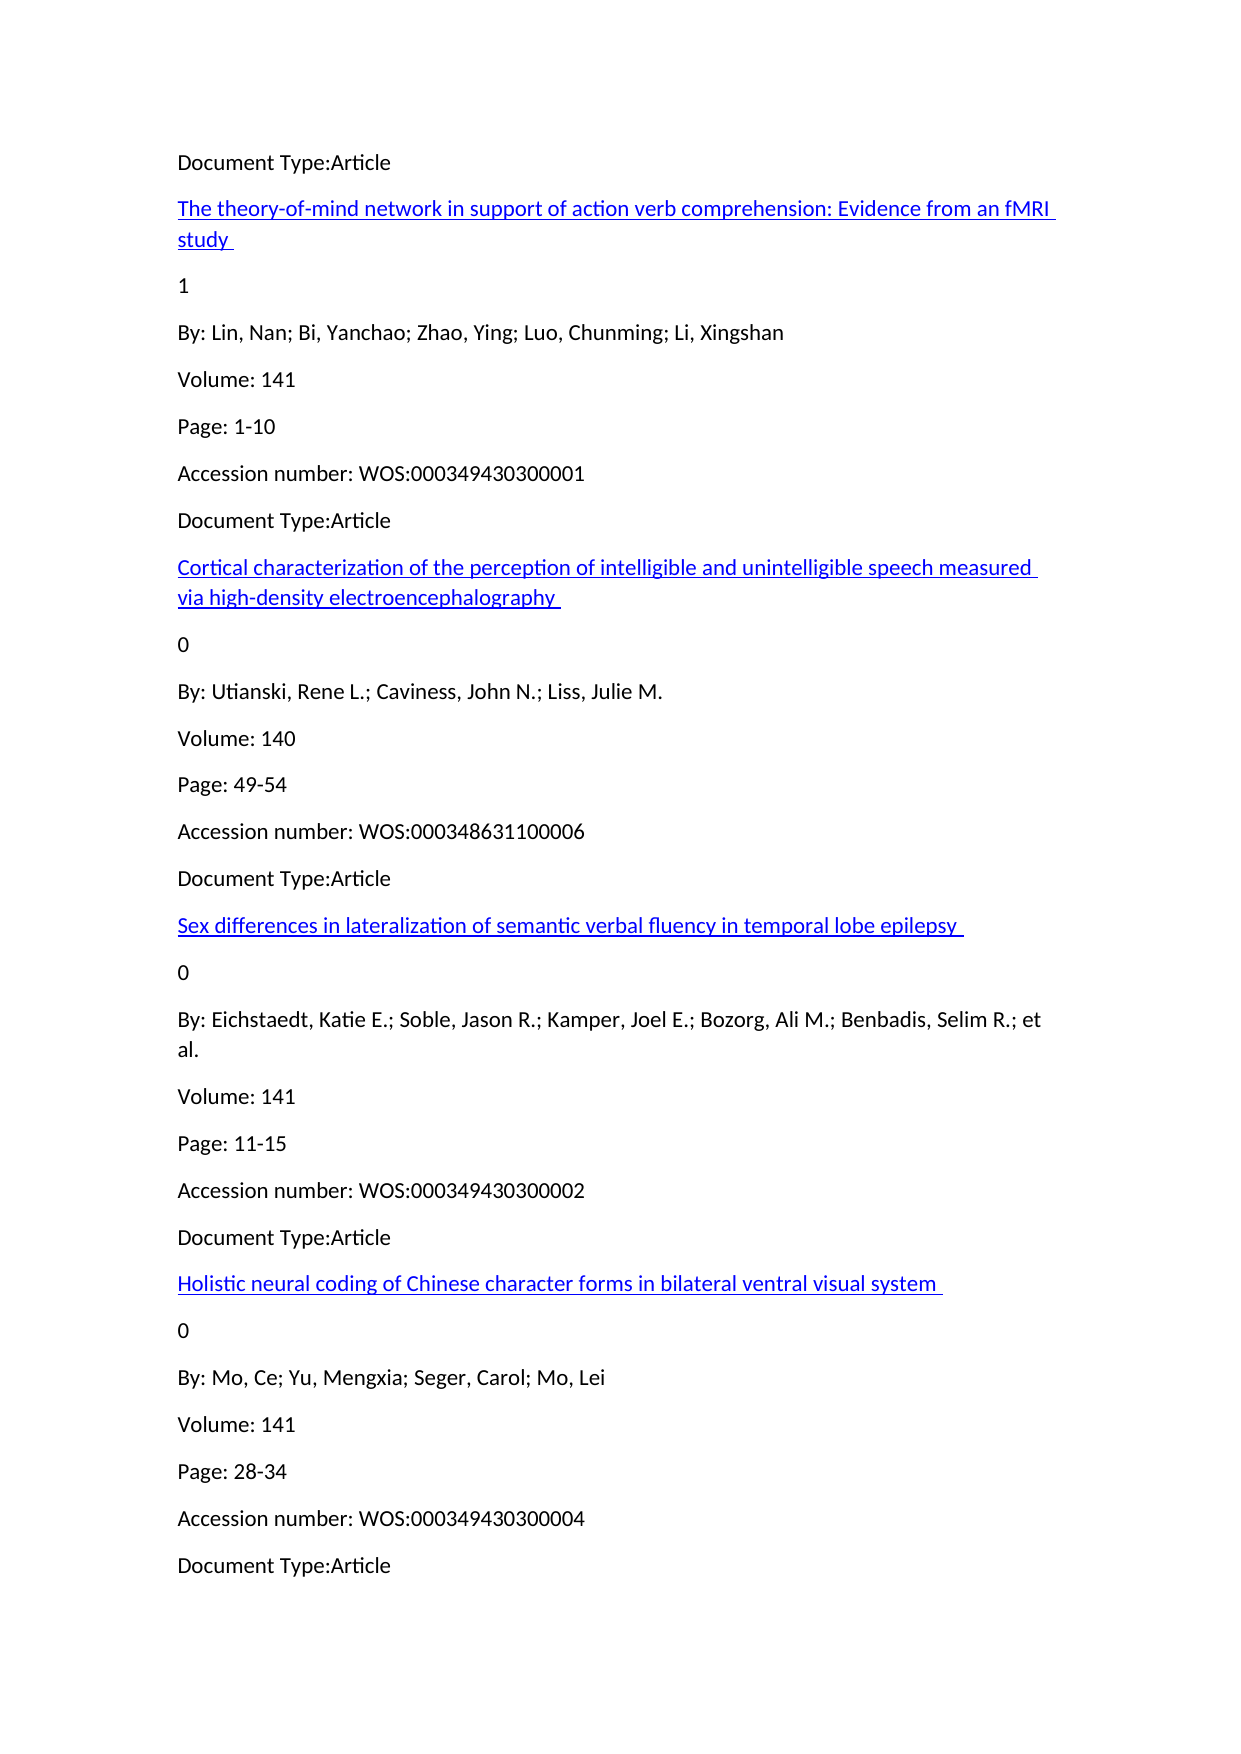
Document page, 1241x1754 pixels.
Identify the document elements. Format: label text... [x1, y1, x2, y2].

text By: Lin, Nan; Bi, Yanchao; Zhao, Ying; Luo, Chunming; Li, Xingshan [177, 318, 1063, 346]
text Document Type:Article [177, 506, 1063, 534]
text Volume: 140 [177, 724, 1063, 752]
text Volume: 141 [177, 1410, 1063, 1438]
text Accession number: WOS:000349430300001 [177, 459, 1063, 487]
text Page: 1-10 [177, 412, 1063, 440]
text By: Mo, Ce; Yu, Mengxia; Seger, Carol; Mo, Lei [177, 1363, 1063, 1391]
text Volume: 141 [177, 1082, 1063, 1110]
text 0 [177, 958, 1063, 986]
text Document Type:Article [177, 864, 1063, 892]
text Document Type:Article [177, 1551, 1063, 1579]
text Page: 49-54 [177, 771, 1063, 798]
text Page: 28-34 [177, 1457, 1063, 1485]
text Document Type:Article [177, 148, 1063, 176]
text By: Eichstaedt, Katie E.; Soble, Jason R.; Kamper, Joel E.; Bozorg, Ali M.; Benbadis, Selim R.; et al. [177, 1005, 1063, 1063]
text Cortical characterization of the perception of intelligible and unintelligible speech measured via high-density electroencephalography [177, 553, 1063, 611]
text Volume: 141 [177, 365, 1063, 393]
text The theory-of-mind network in support of action verb comprehension: Evidence from an fMRI study [177, 194, 1063, 253]
text 1 [177, 272, 1063, 299]
text Page: 11-15 [177, 1129, 1063, 1157]
text Sex differences in lateralization of semantic verbal fluency in temporal lobe epilepsy [177, 911, 1063, 939]
text By: Utianski, Rene L.; Caviness, John N.; Liss, Julie M. [177, 677, 1063, 705]
text Document Type:Article [177, 1223, 1063, 1251]
text Accession number: WOS:000348631100006 [177, 817, 1063, 845]
text 0 [177, 630, 1063, 658]
text 0 [177, 1316, 1063, 1344]
text Accession number: WOS:000349430300002 [177, 1176, 1063, 1204]
text Accession number: WOS:000349430300004 [177, 1504, 1063, 1532]
text Holistic neural coding of Chinese character forms in bilateral ventral visual system [177, 1269, 1063, 1297]
